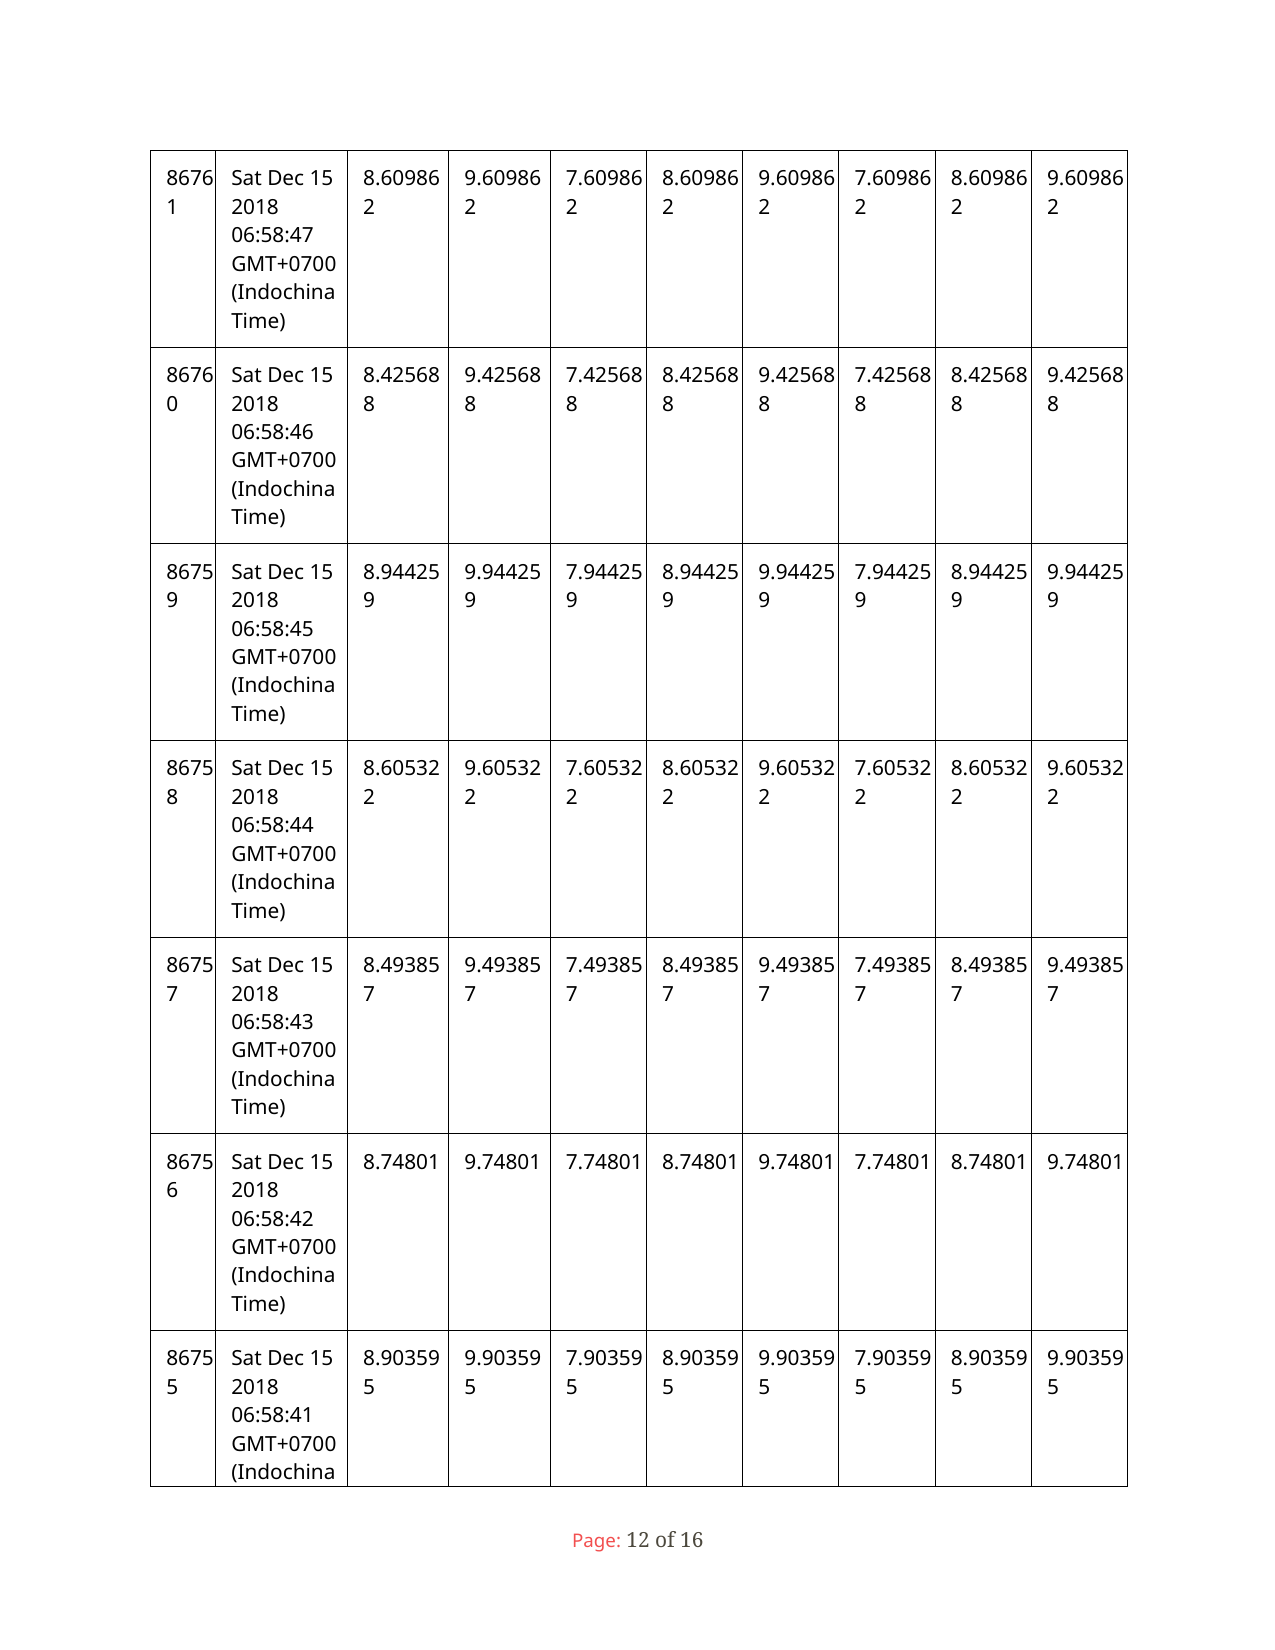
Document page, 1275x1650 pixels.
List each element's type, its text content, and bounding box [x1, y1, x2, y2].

table_cell Sat Dec 15 2018 06:58:46 GMT+0700 (Indochina Time) [216, 348, 347, 543]
table_cell 9.609862 [1032, 151, 1127, 347]
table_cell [216, 1331, 347, 1486]
table_cell 86758 [151, 741, 215, 937]
table_cell 8.903595 [936, 1331, 1031, 1486]
table_cell 7.605322 [839, 741, 935, 937]
table_cell 9.903595 [743, 1331, 838, 1486]
table_cell 8.609862 [647, 151, 742, 347]
table_cell 9.493857 [1032, 938, 1127, 1133]
table_cell 7.74801 [839, 1134, 935, 1330]
table_cell 9.74801 [449, 1134, 550, 1330]
table_cell 7.903595 [551, 1331, 646, 1486]
table_cell 8.74801 [647, 1134, 742, 1330]
table_cell Sat Dec 15 2018 06:58:42 GMT+0700 (Indochina Time) [216, 1134, 347, 1330]
table_cell 7.944259 [551, 544, 646, 740]
table_cell Sat Dec 15 2018 06:58:45 GMT+0700 (Indochina Time) [216, 544, 347, 740]
table_cell 8.605322 [647, 741, 742, 937]
table_cell 86755 [151, 1331, 215, 1486]
table_cell 9.944259 [449, 544, 550, 740]
table_cell Sat Dec 15 2018 06:58:47 GMT+0700 (Indochina Time) [216, 151, 347, 347]
table_cell 9.903595 [1032, 1331, 1127, 1486]
table_cell 9.493857 [449, 938, 550, 1133]
table_cell 8.609862 [348, 151, 448, 347]
table_cell 8.425688 [348, 348, 448, 543]
table_cell 8.493857 [647, 938, 742, 1133]
table_cell 9.493857 [743, 938, 838, 1133]
table_cell 7.425688 [551, 348, 646, 543]
table_cell 7.425688 [839, 348, 935, 543]
table_cell 8.493857 [936, 938, 1031, 1133]
table_cell 7.903595 [839, 1331, 935, 1486]
table_cell 7.605322 [551, 741, 646, 937]
table_cell 8.425688 [936, 348, 1031, 543]
table_cell 9.944259 [1032, 544, 1127, 740]
table_cell 86761 [151, 151, 215, 347]
table_cell 8.944259 [647, 544, 742, 740]
table_cell 8.493857 [348, 938, 448, 1133]
table_cell 7.493857 [839, 938, 935, 1133]
table_cell 9.74801 [1032, 1134, 1127, 1330]
table_cell 8.944259 [348, 544, 448, 740]
table_cell 7.609862 [839, 151, 935, 347]
table_cell 8.74801 [348, 1134, 448, 1330]
table_cell 9.425688 [449, 348, 550, 543]
table_cell 8.609862 [936, 151, 1031, 347]
table_cell 86759 [151, 544, 215, 740]
table_cell 8.425688 [647, 348, 742, 543]
table_cell 7.944259 [839, 544, 935, 740]
table_cell 9.605322 [1032, 741, 1127, 937]
table_cell 7.609862 [551, 151, 646, 347]
table_cell 7.74801 [551, 1134, 646, 1330]
table_cell Sat Dec 15 2018 06:58:43 GMT+0700 (Indochina Time) [216, 938, 347, 1133]
table_cell 8.605322 [936, 741, 1031, 937]
table_cell 9.74801 [743, 1134, 838, 1330]
table_cell 9.425688 [1032, 348, 1127, 543]
table_cell 9.605322 [743, 741, 838, 937]
table_cell 86760 [151, 348, 215, 543]
table_cell 9.609862 [743, 151, 838, 347]
table_cell 9.903595 [449, 1331, 550, 1486]
table_cell 9.605322 [449, 741, 550, 937]
table_cell 8.944259 [936, 544, 1031, 740]
table_cell 86756 [151, 1134, 215, 1330]
table_cell Sat Dec 15 2018 06:58:44 GMT+0700 (Indochina Time) [216, 741, 347, 937]
table_cell 8.74801 [936, 1134, 1031, 1330]
table_cell 8.605322 [348, 741, 448, 937]
table_cell 86757 [151, 938, 215, 1133]
table_cell 7.493857 [551, 938, 646, 1133]
table_cell 9.425688 [743, 348, 838, 543]
table_cell 9.609862 [449, 151, 550, 347]
table_cell 8.903595 [348, 1331, 448, 1486]
table_cell 9.944259 [743, 544, 838, 740]
table_cell 8.903595 [647, 1331, 742, 1486]
